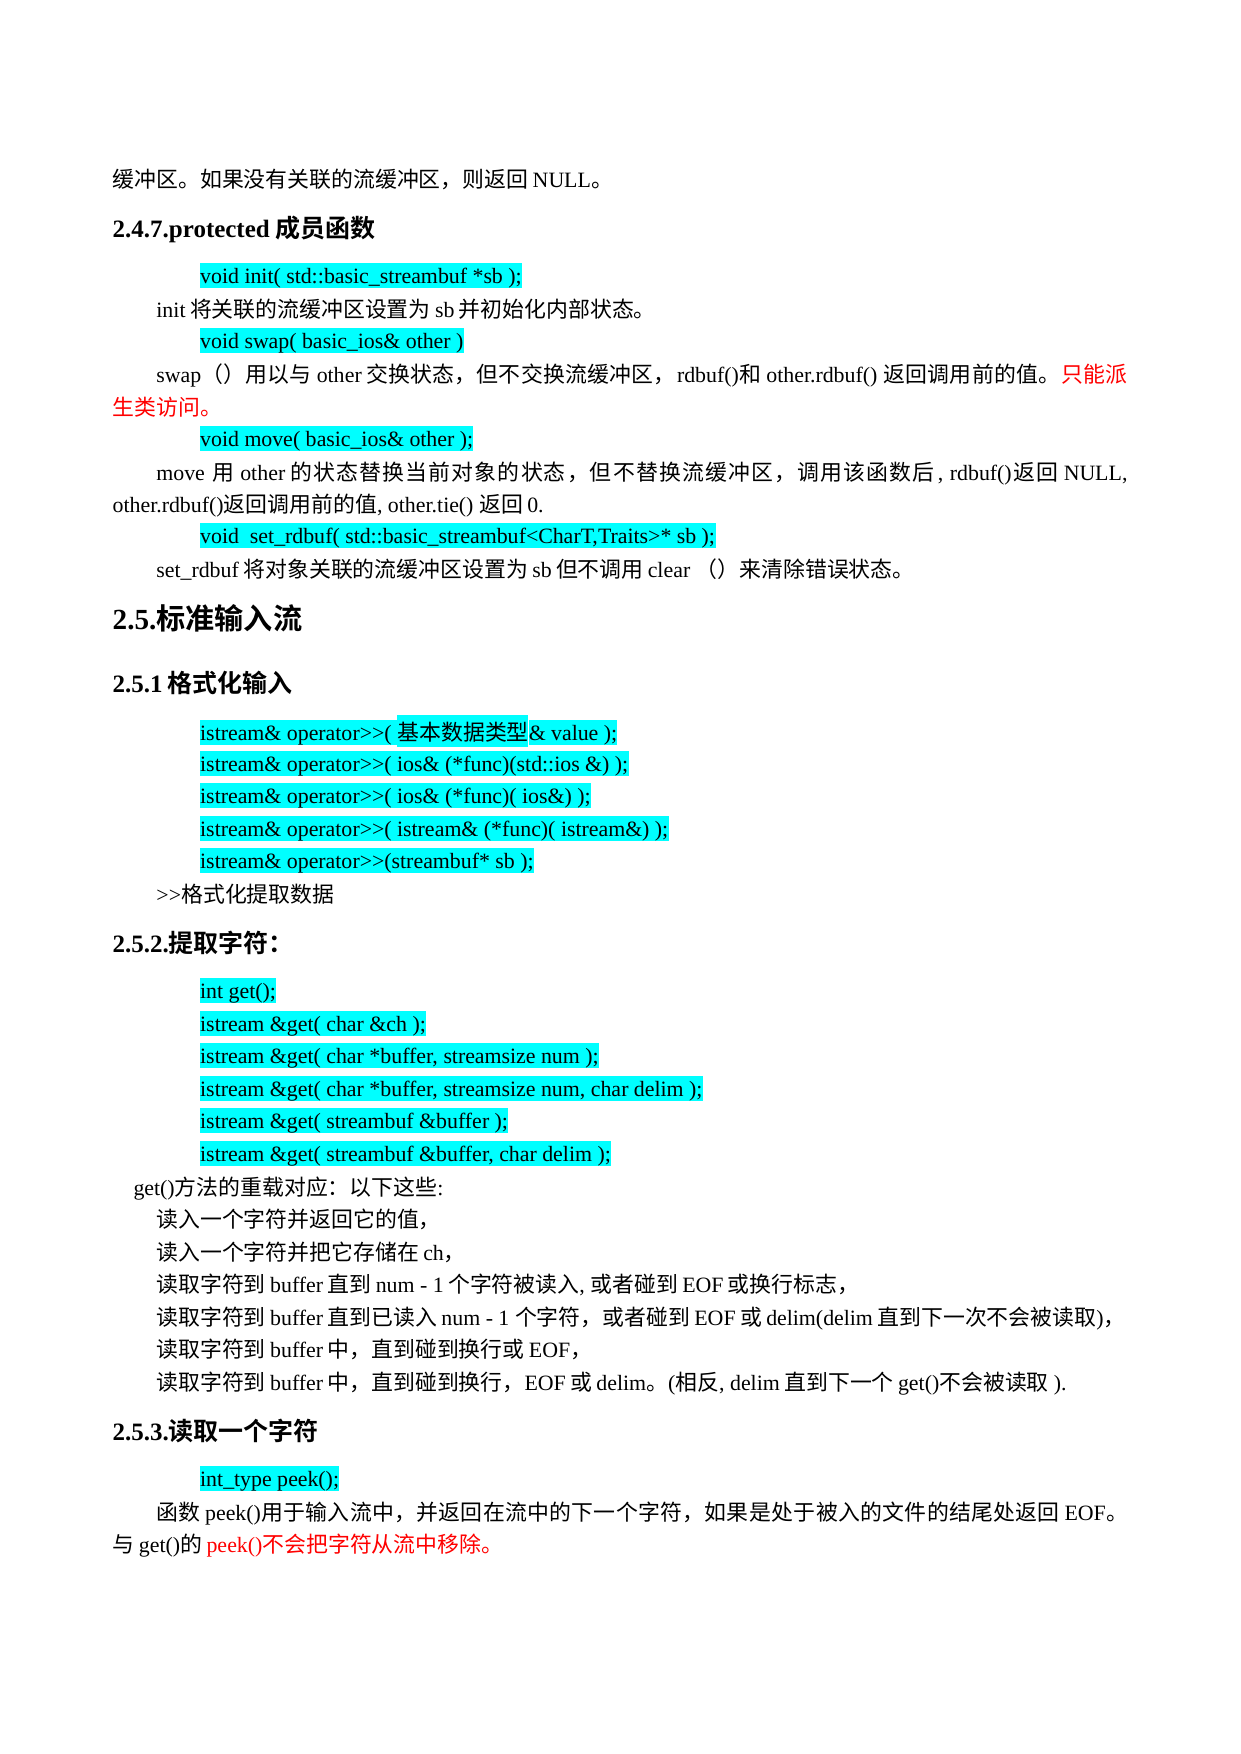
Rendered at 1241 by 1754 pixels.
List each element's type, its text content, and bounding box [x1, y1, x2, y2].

text void init( std::basic_streambuf *sb ); [112, 259, 1128, 292]
text 读取字符到buffer直到num - 1个字符被读入, 或者碰到EOF或换行标志， [112, 1267, 1128, 1299]
text void swap( basic_ios& other ) [112, 324, 1128, 357]
text istream &get( char *buffer, streamsize num ); [112, 1039, 1128, 1072]
text move 用other的状态替换当前对象的状态，但不替换流缓冲区，调用该函数后, rdbuf()返回NULL, other.rdbuf()返回调用前的值, other.tie() 返回0. [112, 454, 1128, 519]
text istream& operator>>(streambuf* sb ); [112, 844, 1128, 877]
text int_type peek(); [112, 1462, 1128, 1494]
text 读取字符到buffer中，直到碰到换行，EOF或delim。(相反, delim直到下一个get()不会被读取 ). [112, 1364, 1128, 1397]
text get()方法的重载对应：以下这些: [112, 1169, 1128, 1202]
subtitle 2.4.7.protected成员函数 [112, 194, 1128, 259]
text 函数peek()用于输入流中，并返回在流中的下一个字符，如果是处于被入的文件的结尾处返回EOF。与get()的peek()不会把字符从流中移除。 [112, 1494, 1128, 1559]
text 读入一个字符并把它存储在ch， [112, 1234, 1128, 1267]
text istream &get( streambuf &buffer, char delim ); [112, 1137, 1128, 1169]
text >>格式化提取数据 [112, 877, 1128, 909]
text istream &get( char &ch ); [112, 1007, 1128, 1039]
text istream &get( streambuf &buffer ); [112, 1104, 1128, 1137]
text istream& operator>>( 基本数据类型& value ); [112, 714, 1128, 747]
text int get(); [112, 974, 1128, 1007]
text swap（）用以与other交换状态，但不交换流缓冲区，rdbuf()和 other.rdbuf() 返回调用前的值。只能派生类访问。 [112, 357, 1128, 422]
text init将关联的流缓冲区设置为sb并初始化内部状态。 [112, 292, 1128, 324]
text void move( basic_ios& other ); [112, 422, 1128, 454]
text 读取字符到buffer中，直到碰到换行或EOF， [112, 1332, 1128, 1364]
subtitle 2.5.标准输入流 [112, 584, 1128, 649]
text 读取字符到buffer直到已读入num - 1 个字符，或者碰到EOF或delim(delim直到下一次不会被读取)， [112, 1299, 1128, 1332]
subtitle 2.5.2.提取字符： [112, 909, 1128, 974]
text istream& operator>>( ios& (*func)( ios&) ); [112, 779, 1128, 812]
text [112, 162, 1128, 194]
subtitle 2.5.1格式化输入 [112, 649, 1128, 714]
text 读入一个字符并返回它的值， [112, 1202, 1128, 1234]
text void set_rdbuf( std::basic_streambuf<CharT,Traits>* sb ); [112, 519, 1128, 552]
subtitle 2.5.3.读取一个字符 [112, 1397, 1128, 1462]
text istream &get( char *buffer, streamsize num, char delim ); [112, 1072, 1128, 1104]
text istream& operator>>( istream& (*func)( istream&) ); [112, 812, 1128, 844]
text istream& operator>>( ios& (*func)(std::ios &) ); [112, 747, 1128, 779]
text set_rdbuf将对象关联的流缓冲区设置为sb但不调用clear （）来清除错误状态。 [112, 552, 1128, 584]
